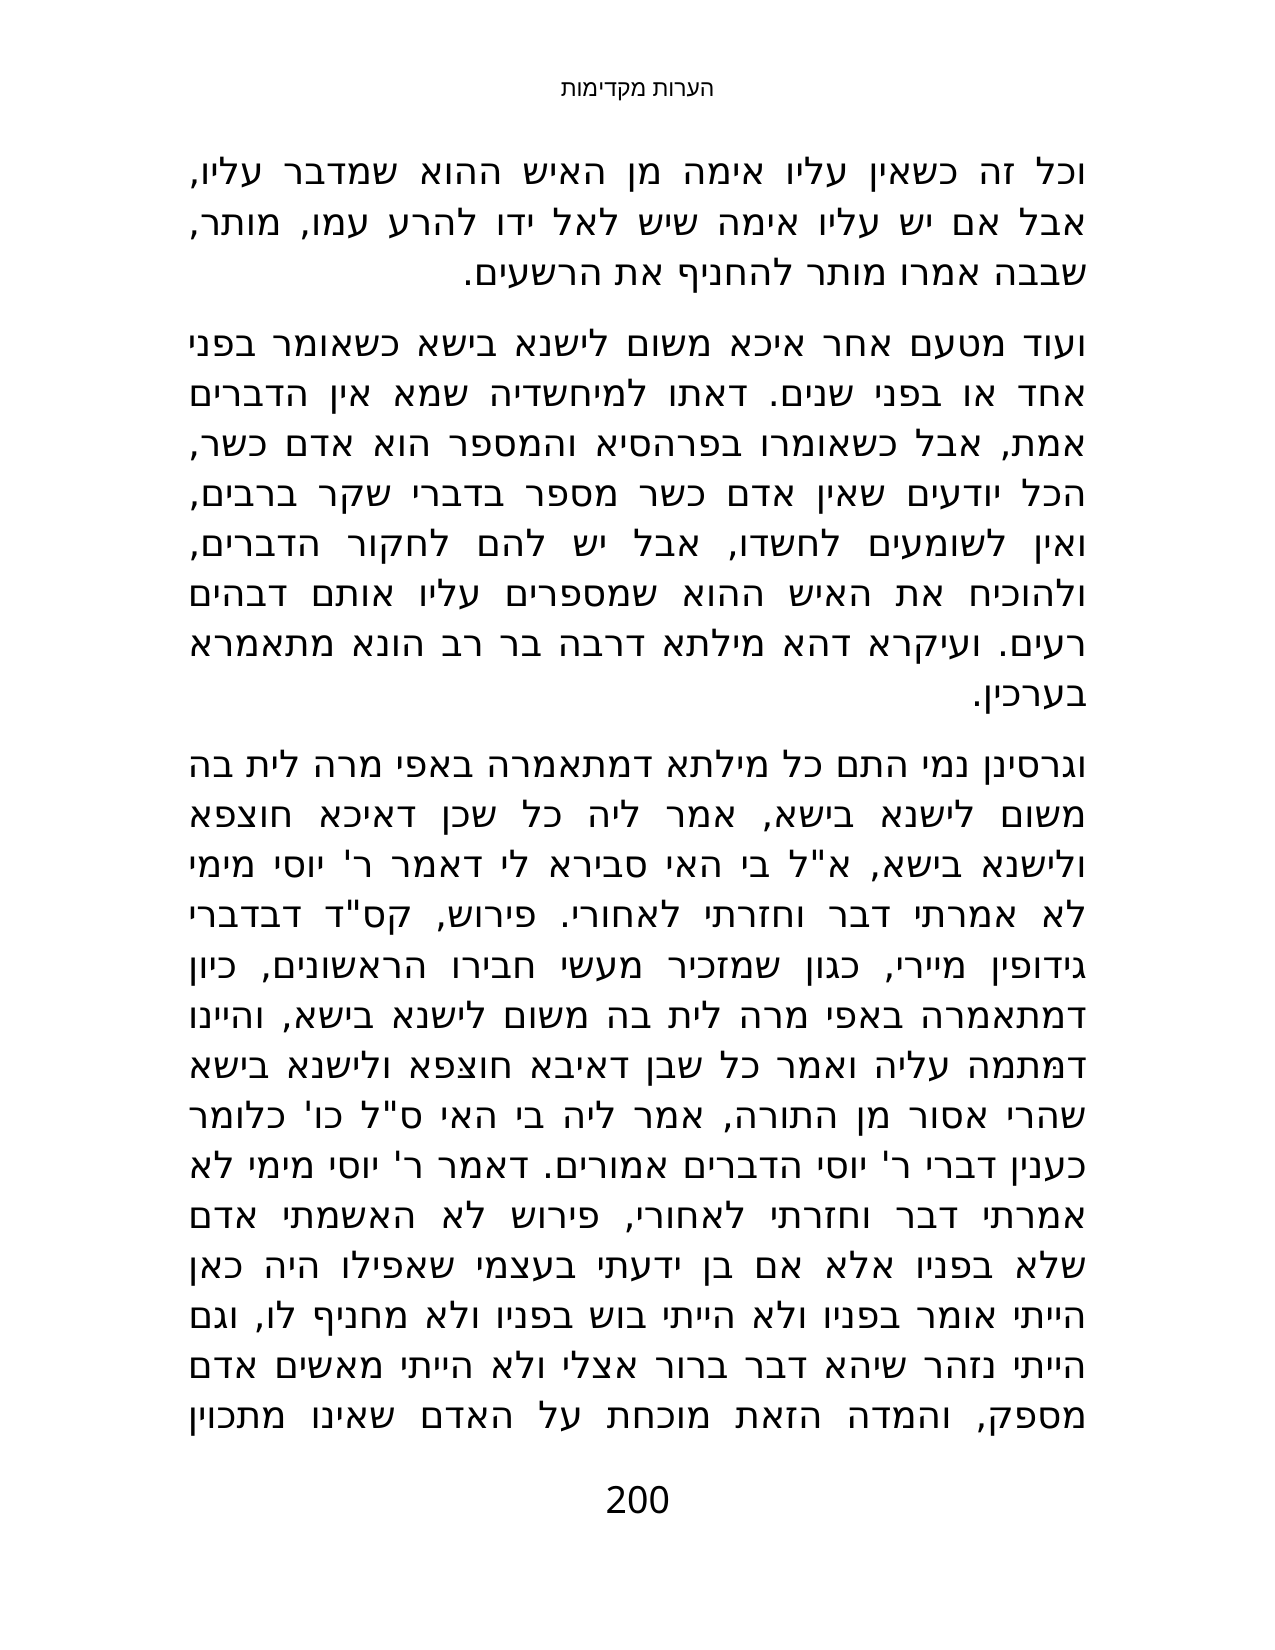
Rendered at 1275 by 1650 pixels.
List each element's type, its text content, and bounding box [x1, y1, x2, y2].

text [187, 743, 1087, 1438]
text וכל זה כשאין עליו אימה מן האיש ההוא שמדבר עליו, אבל אם יש עליו אימה שיש לאל ידו להרע עמו, מותר, שבבה אמרו מותר להחניף את הרשעים. [187, 150, 1087, 294]
text ועוד מטעם אחר איכא משום לישנא בישא כשאומר בפני אחד או בפני שנים. דאתו למיחשדיה שמא אין הדברים אמת, אבל כשאומרו בפרהסיא והמספר הוא אדם כשר, הכל יודעים שאין אדם כשר מספר בדברי שקר ברבים, ואין לשומעים לחשדו, אבל יש להם לחקור הדברים, ולהוכיח את האיש ההוא שמספרים עליו אותם דבהים רעים. ועיקרא דהא מילתא דרבה בר רב הונא מתאמרא בערכין. [187, 321, 1087, 716]
